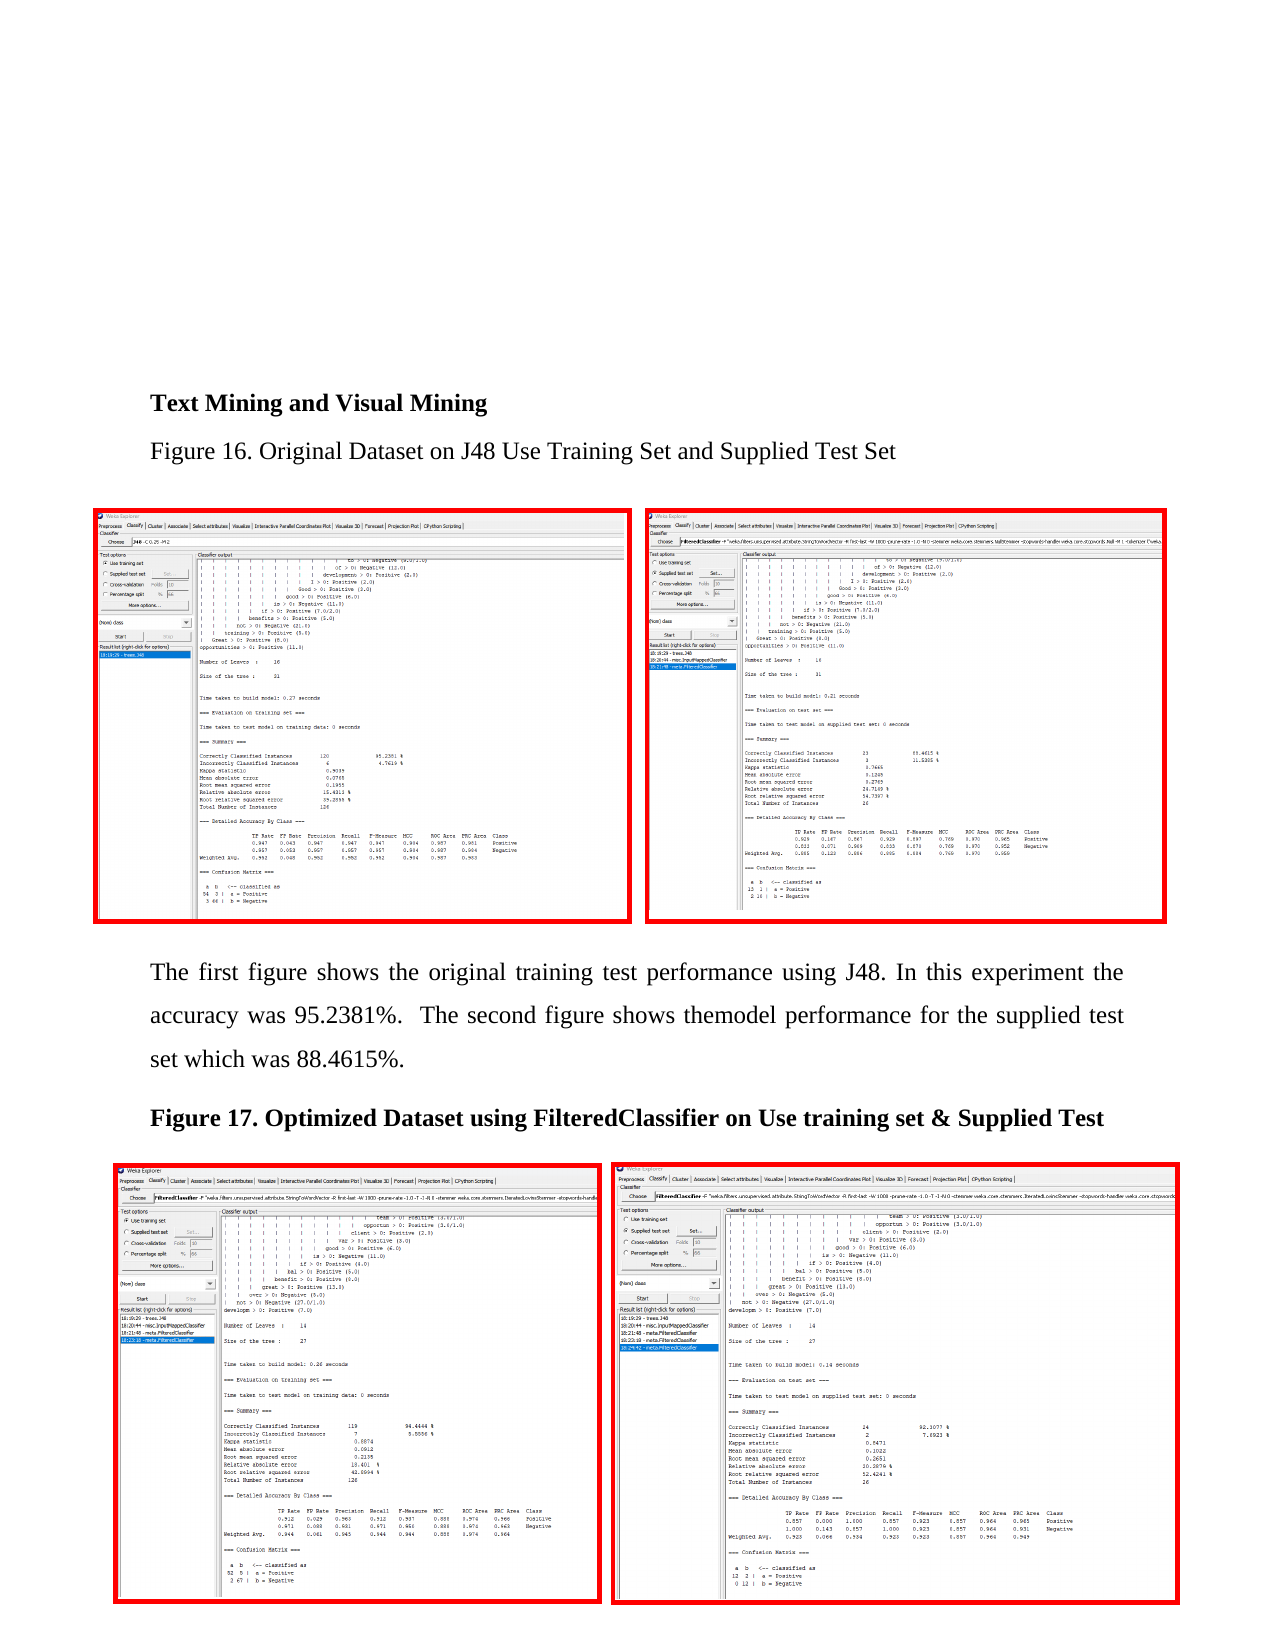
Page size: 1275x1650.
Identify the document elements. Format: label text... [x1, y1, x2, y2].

picture [118, 1168, 597, 1597]
text Figure 17. Optimized Dataset using FilteredClassifier on Use training set & Supplied Test [150, 1103, 1125, 1132]
picture [649, 513, 1162, 910]
picture [615, 1167, 1175, 1599]
text Figure 16. Original Dataset on J48 Use Training Set and Supplied Test Set [150, 436, 1125, 465]
text Text Mining and Visual Mining [150, 388, 1125, 417]
picture [98, 513, 624, 919]
